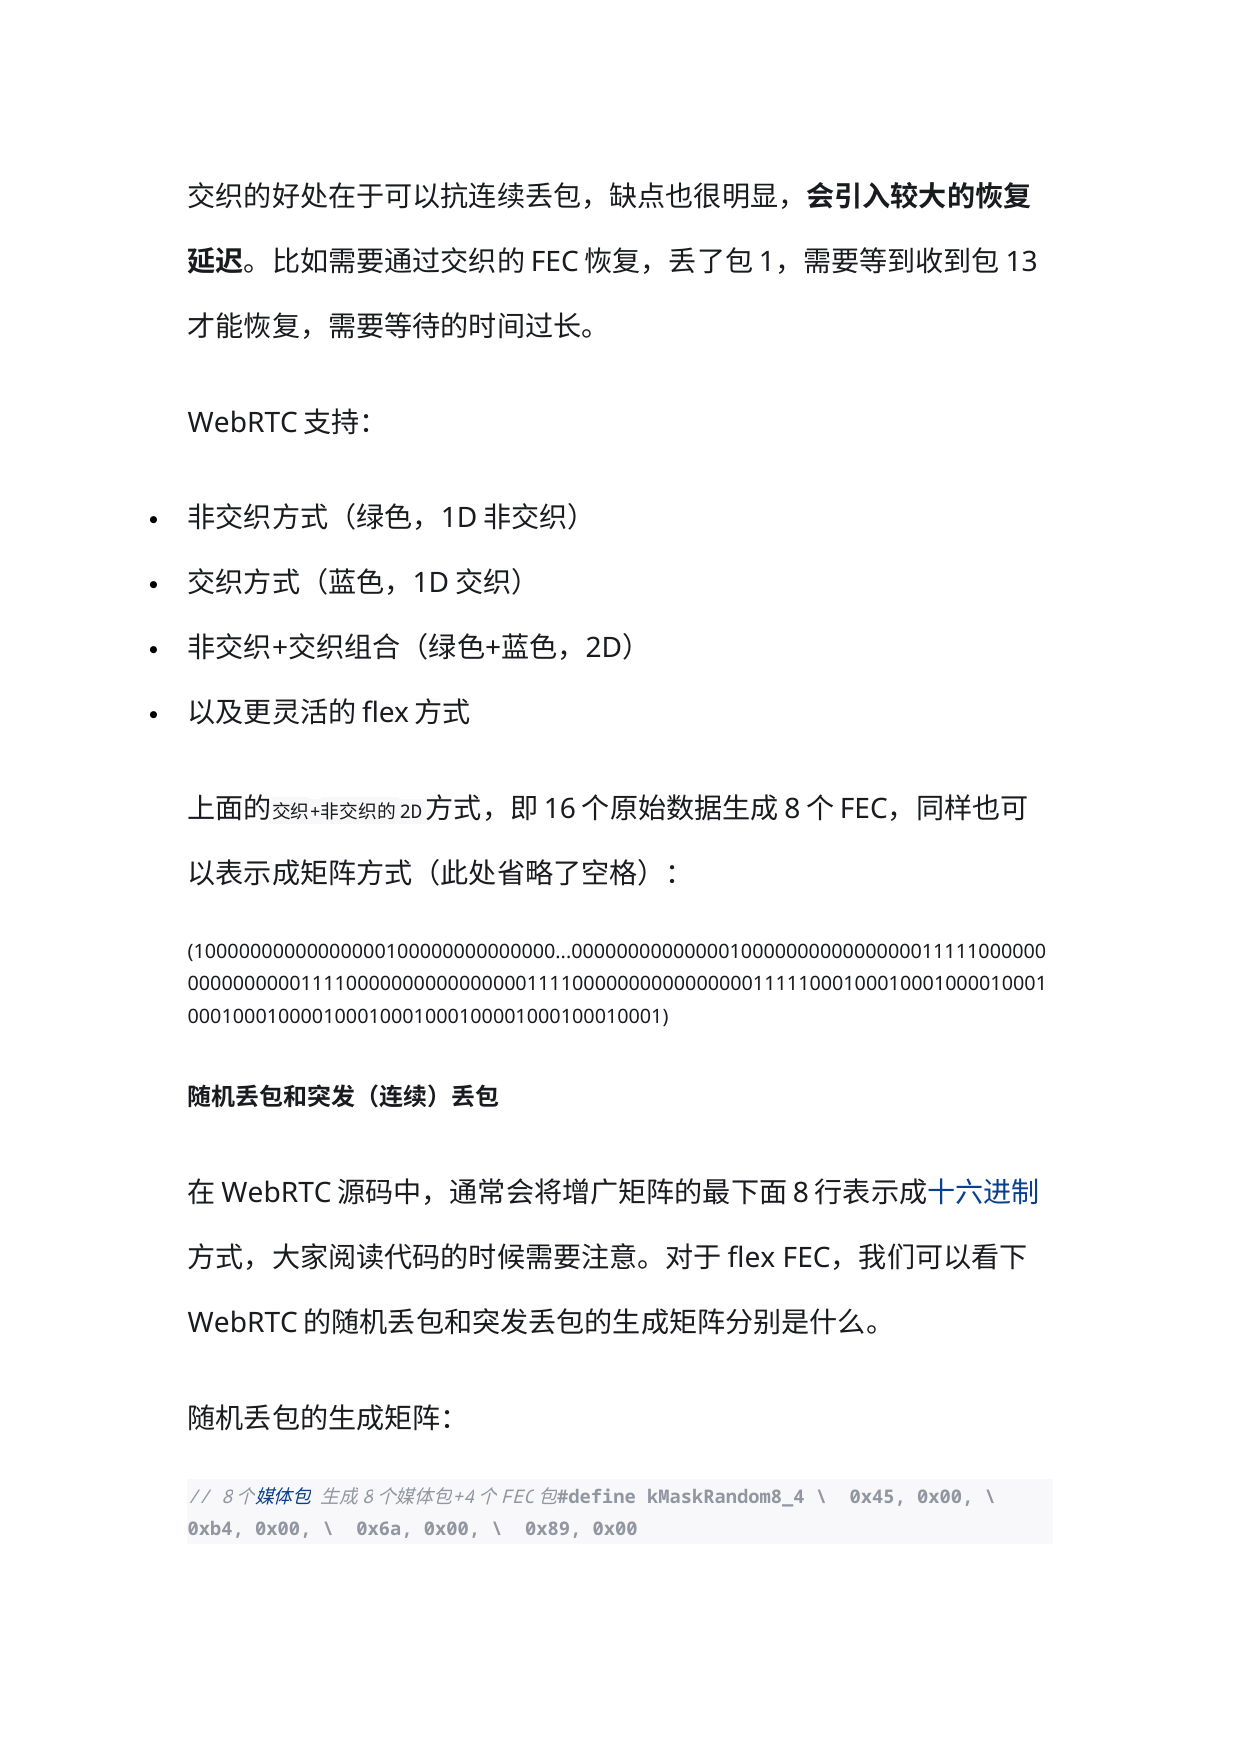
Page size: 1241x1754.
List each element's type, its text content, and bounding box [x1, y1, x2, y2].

text 在WebRTC源码中，通常会将增广矩阵的最下面8行表示成十六进制方式，大家阅读代码的时候需要注意。对于flex FEC，我们可以看下WebRTC的随机丢包和突发丢包的生成矩阵分别是什么。 [187, 1158, 1053, 1353]
text 随机丢包的生成矩阵： [187, 1384, 1053, 1449]
text (10000000000000000100000000000000...0000000000000010000000000000000111110000000000000000111100000000000000001111000000000000000011111000100010001000010001000100010000100010001000100001000100010001) [187, 934, 1053, 1032]
text WebRTC支持： [187, 388, 1053, 453]
subtitle 随机丢包和突发（连续）丢包 [187, 1063, 1053, 1128]
list 非交织+交织组合（绿色+蓝色，2D） [150, 613, 1053, 678]
list 交织方式（蓝色，1D交织） [150, 548, 1053, 613]
text 交织的好处在于可以抗连续丢包，缺点也很明显，会引入较大的恢复延迟。比如需要通过交织的FEC恢复，丢了包1，需要等到收到包13才能恢复，需要等待的时间过长。 [187, 162, 1053, 357]
text // 8个媒体包 生成8个媒体包+4个FEC包#define kMaskRandom8_4 \ 0x45, 0x00, \ 0xb4, 0x00, \ 0x6a, 0x00, \ 0x89, 0x00 [187, 1479, 1053, 1544]
text 上面的交织+非交织的2D方式，即16个原始数据生成8个FEC，同样也可以表示成矩阵方式（此处省略了空格）： [187, 774, 1053, 904]
list 非交织方式（绿色，1D非交织） [150, 483, 1053, 548]
list 以及更灵活的flex方式 [150, 678, 1053, 743]
